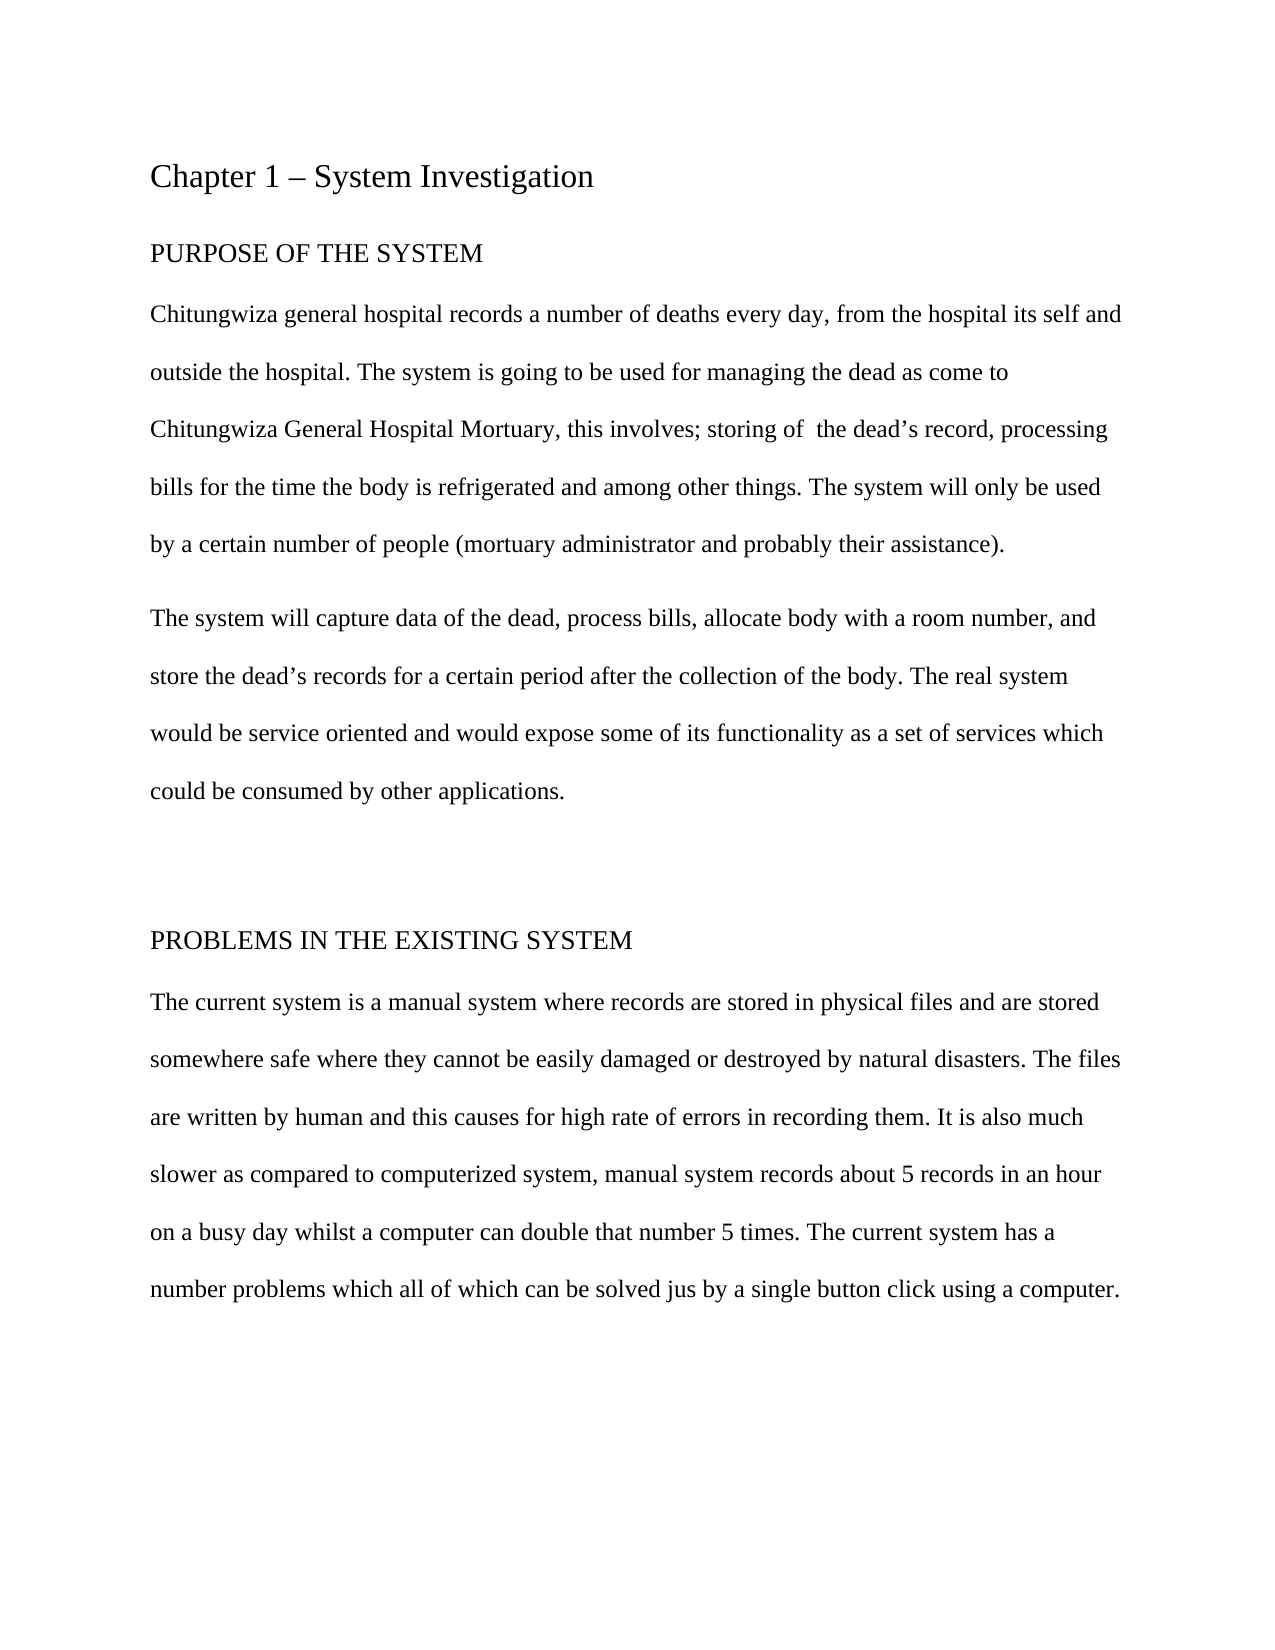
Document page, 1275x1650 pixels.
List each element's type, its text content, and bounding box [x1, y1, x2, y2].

text The system will capture data of the dead, process bills, allocate body with a room number, and store the dead’s records for a certain period after the collection of the body. The real system would be service oriented and would expose some of its functionality as a set of services which could be consumed by other applications. [150, 603, 1125, 805]
text PURPOSE OF THE SYSTEM [150, 237, 1125, 268]
text Chapter 1 – System Investigation [150, 156, 1125, 194]
text The current system is a manual system where records are stored in physical files and are stored somewhere safe where they cannot be easily damaged or destroyed by natural disasters. The files are written by human and this causes for high rate of errors in recording them. It is also much slower as compared to computerized system, manual system records about 5 records in an hour on a busy day whilst a computer can double that number 5 times. The current system has a number problems which all of which can be solved jus by a single button click using a computer. [150, 987, 1125, 1303]
text PROBLEMS IN THE EXISTING SYSTEM [150, 924, 1125, 956]
text Chitungwiza general hospital records a number of deaths every day, from the hospital its self and outside the hospital. The system is going to be used for managing the dead as come to Chitungwiza General Hospital Mortuary, this involves; storing of the dead’s record, processing bills for the time the body is refrigerated and among other things. The system will only be used by a certain number of people (mortuary administrator and probably their assistance). [150, 299, 1125, 558]
